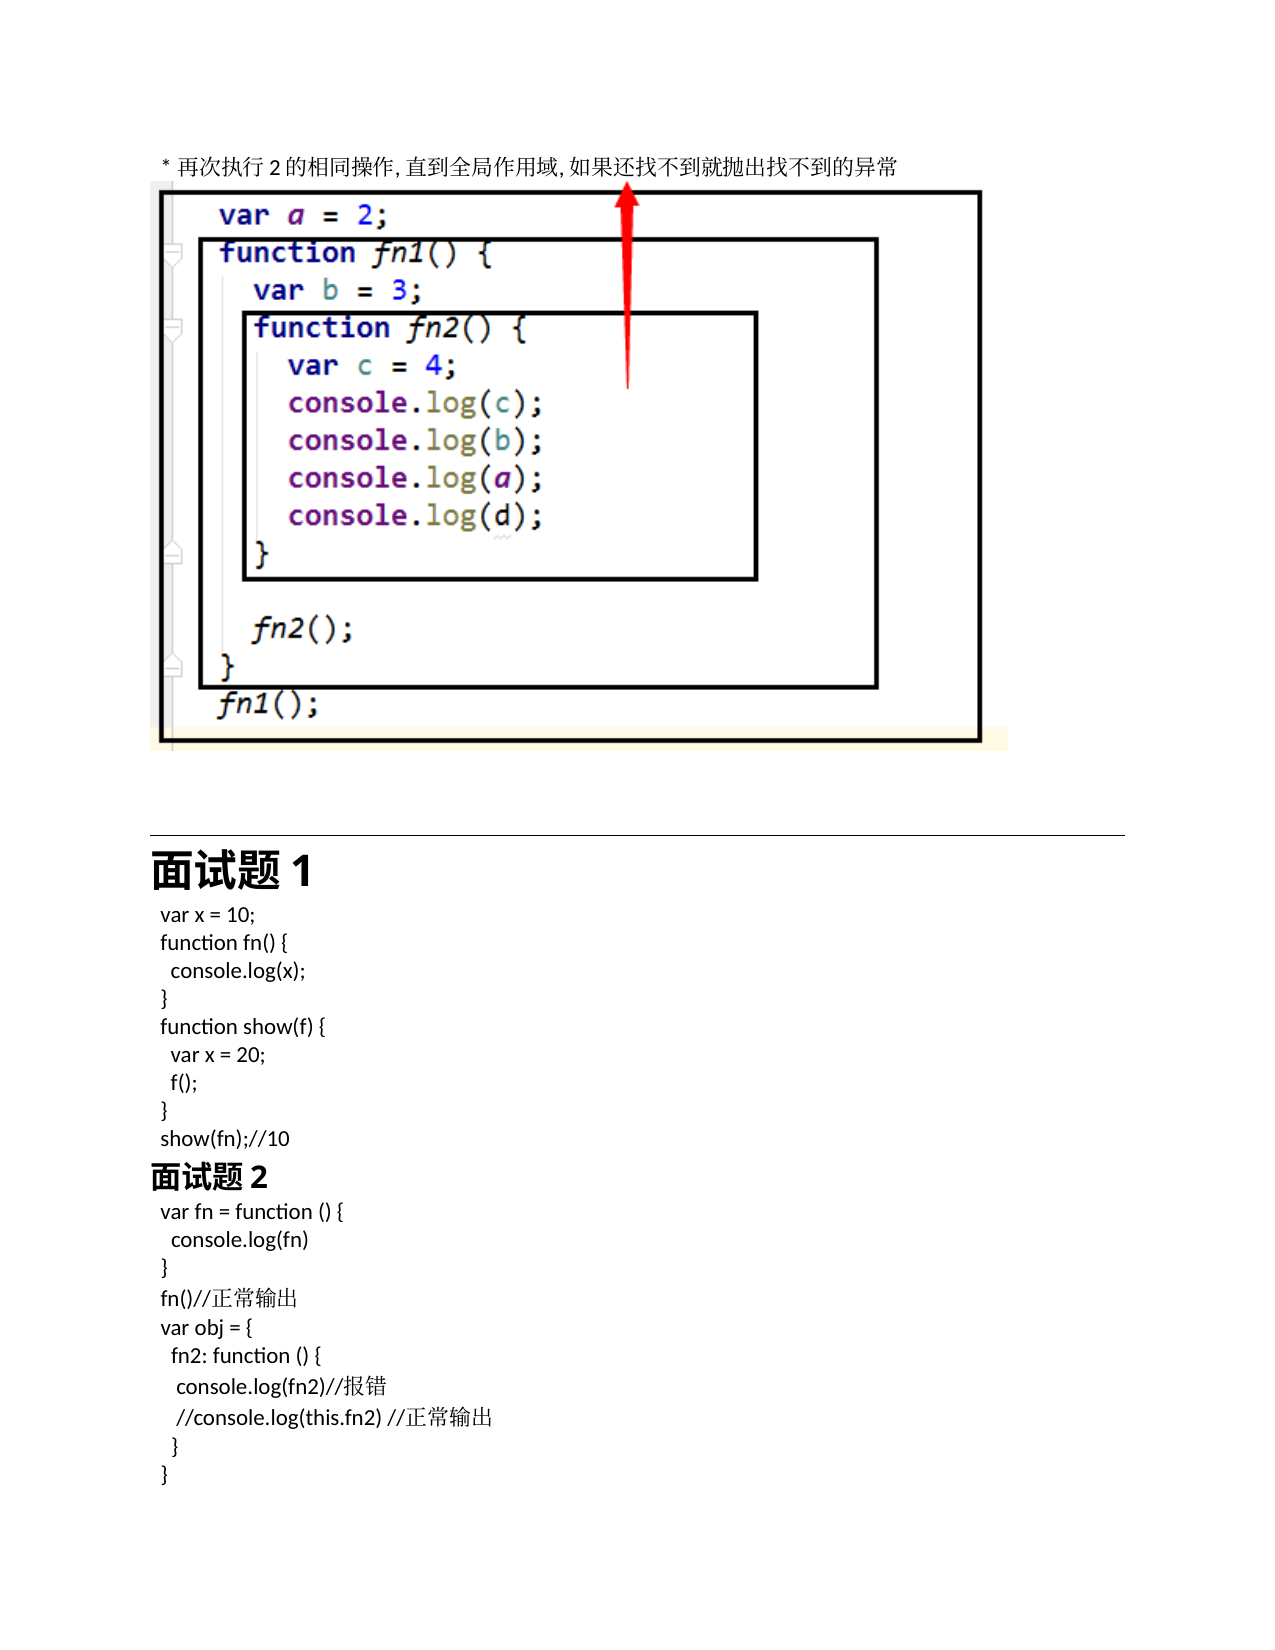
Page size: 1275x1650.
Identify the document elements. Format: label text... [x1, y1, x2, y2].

text console.log(fn) [150, 1225, 1125, 1253]
text function fn() { [150, 928, 1125, 956]
text } [150, 1096, 1125, 1124]
text console.log(x); [150, 956, 1125, 984]
text } [150, 1432, 1125, 1460]
text f(); [150, 1068, 1125, 1096]
text console.log(fn2)//报错 [150, 1369, 1125, 1400]
text var x = 10; [150, 900, 1125, 928]
text var x = 20; [150, 1040, 1125, 1068]
text show(fn);//10 [150, 1124, 1125, 1152]
text //console.log(this.fn2) //正常输出 [150, 1400, 1125, 1432]
text } [150, 1460, 1125, 1488]
text } [150, 1253, 1125, 1281]
text fn()//正常输出 [150, 1281, 1125, 1313]
text var fn = function () { [150, 1197, 1125, 1225]
text * 再次执行2的相同操作, 直到全局作用域, 如果还找不到就抛出找不到的异常 [150, 150, 1125, 181]
text fn2: function () { [150, 1341, 1125, 1369]
text function show(f) { [150, 1012, 1125, 1040]
text var obj = { [150, 1313, 1125, 1341]
text } [150, 984, 1125, 1012]
picture [150, 181, 1009, 751]
